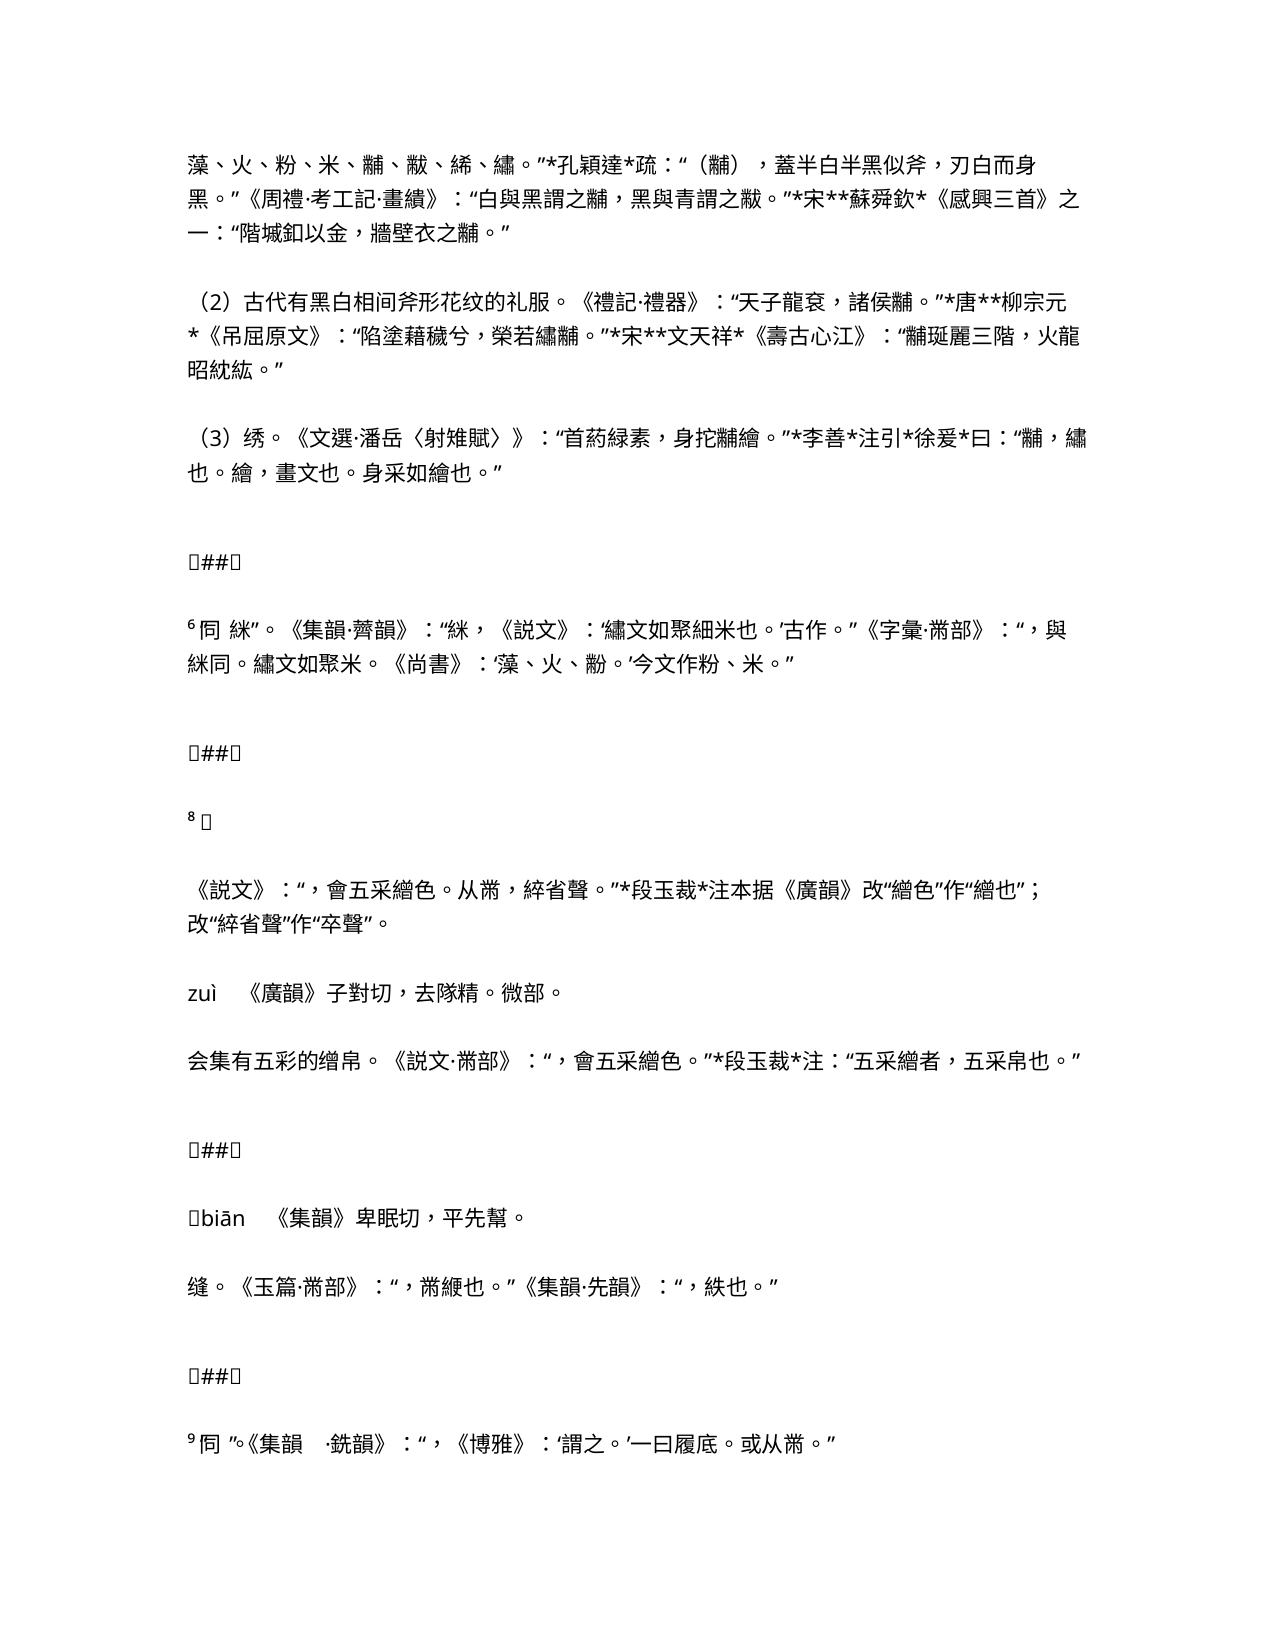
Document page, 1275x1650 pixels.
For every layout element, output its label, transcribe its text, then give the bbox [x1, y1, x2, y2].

text 𪓌##𪓌 ⁸𪓌 《説文》：“𪓌，會五采繒色。从黹，綷省聲。”*段玉裁*注本据《廣韻》改“繒色”作“繒也”；改“綷省聲”作“卒聲”。 zuì 《廣韻》子對切，去隊精。微部。 会集有五彩的缯帛。《説文·黹部》：“𪓌，會五采繒色。”*段玉裁*注：“五采繒者，五采帛也。” [187, 738, 1087, 1110]
text 𪓎##𪓎 ⁹𪓎同“𣝜”。《集韻·銑韻》：“𣝜，《博雅》：‘𦥐謂之𣝜。’一曰履底。或从黹。” [187, 1361, 1087, 1493]
text 𪓍##𪓍 𪓍biān 《集韻》卑眠切，平先幫。 缝。《玉篇·黹部》：“𪓍，黹緶也。”《集韻·先韻》：“𪓍，紩也。” [187, 1135, 1087, 1336]
text 𪓋##𪓋 ⁶𪓋同“䋛”。《集韻·薺韻》：“䋛，《説文》：‘繡文如聚細米也。’古作𪓋。”《字彙·黹部》：“𪓋，與䋛同。繡文如聚米。《尚書》：‘藻、火、黺𪓋。’今文作粉、米。” [187, 547, 1087, 713]
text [187, 150, 1087, 521]
